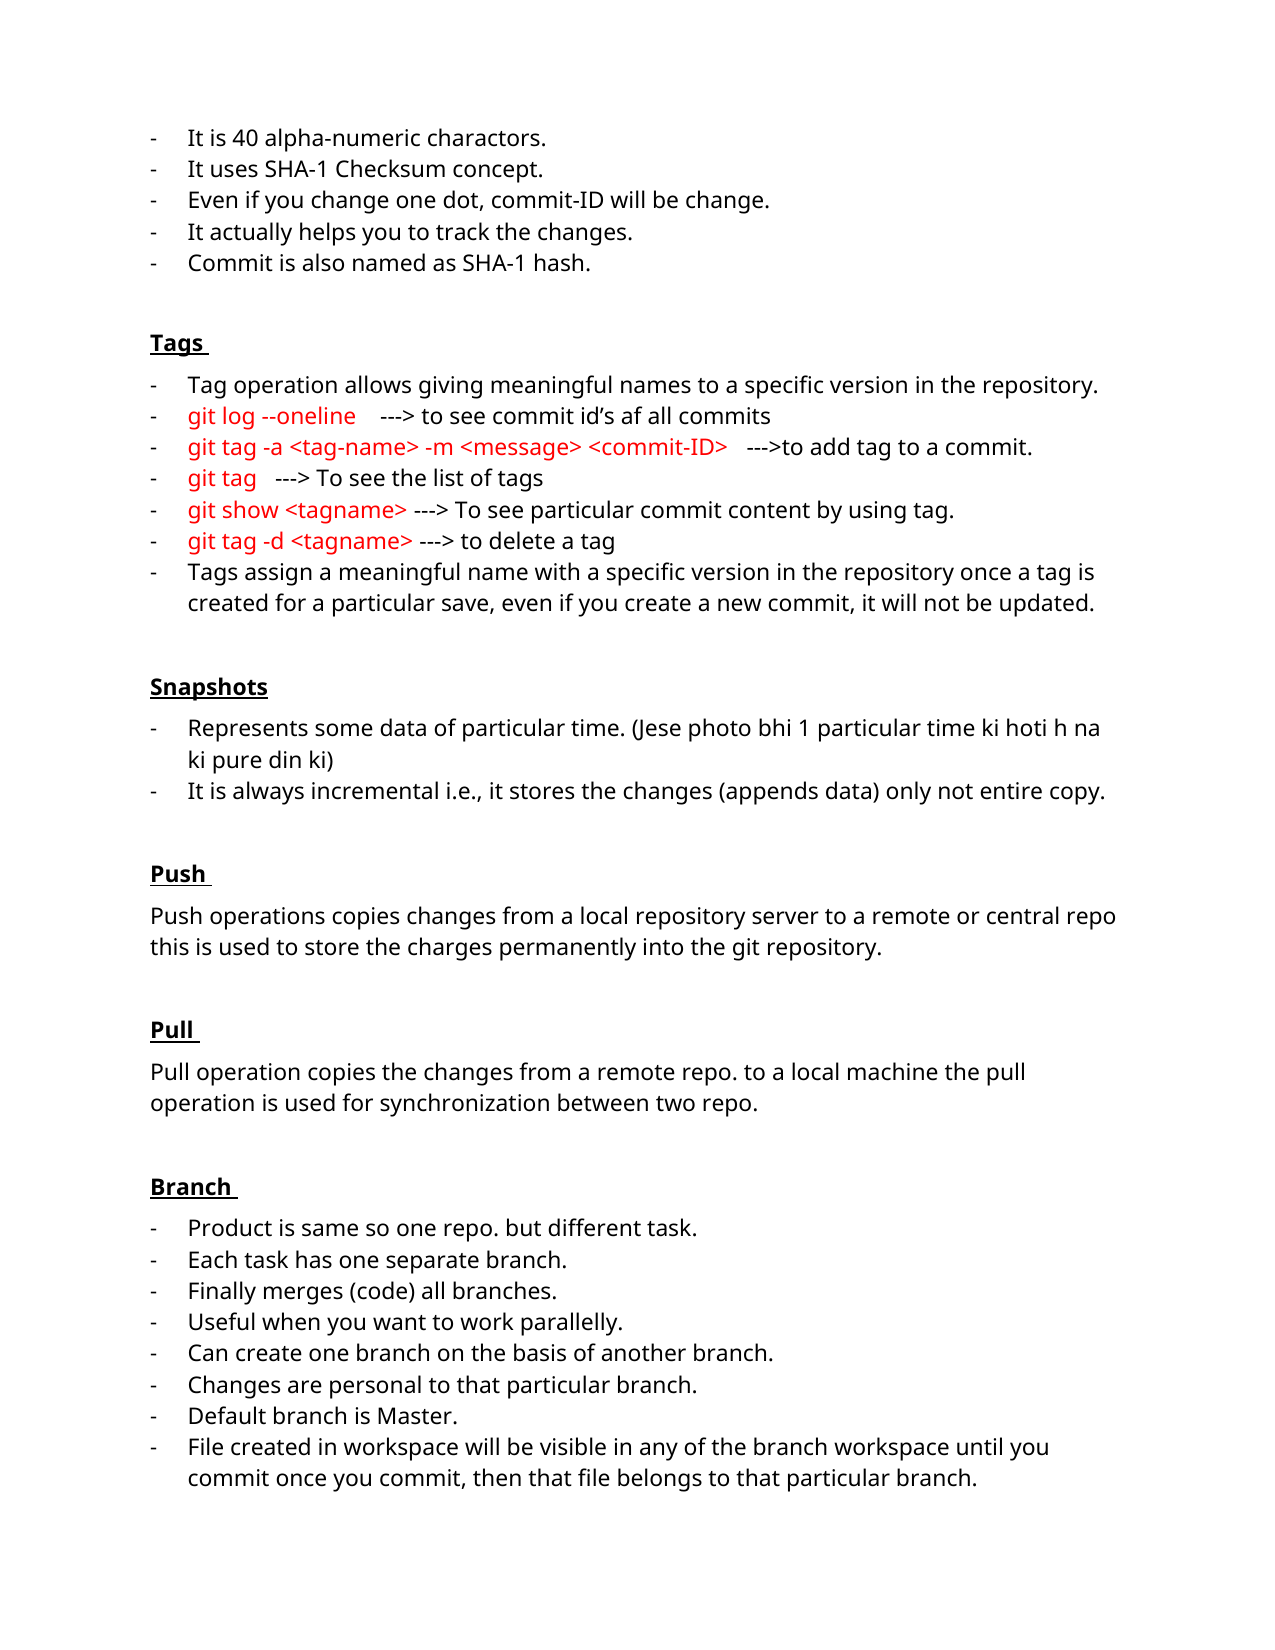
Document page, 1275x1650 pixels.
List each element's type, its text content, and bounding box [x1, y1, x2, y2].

list Product is same so one repo. but different task. [150, 1212, 1125, 1244]
text Branch [150, 1171, 1125, 1202]
list Tags assign a meaningful name with a specific version in the repository once a tag is created for a particular save, even if you create a new commit, it will not be updated. [150, 556, 1125, 619]
list git log --oneline ---> to see commit id’s af all commits [150, 400, 1125, 431]
list It uses SHA-1 Checksum concept. [150, 153, 1125, 184]
list Changes are personal to that particular branch. [150, 1369, 1125, 1400]
list Even if you change one dot, commit-ID will be change. [150, 184, 1125, 216]
text Push operations copies changes from a local repository server to a remote or central repo this is used to store the charges permanently into the git repository. [150, 900, 1125, 962]
list It actually helps you to track the changes. [150, 216, 1125, 247]
list File created in workspace will be visible in any of the branch workspace until you commit once you commit, then that file belongs to that particular branch. [150, 1431, 1125, 1494]
list It is always incremental i.e., it stores the changes (appends data) only not entire copy. [150, 775, 1125, 806]
list Default branch is Master. [150, 1400, 1125, 1431]
text Pull [150, 1014, 1125, 1046]
text Push [150, 858, 1125, 889]
list Useful when you want to work parallelly. [150, 1306, 1125, 1337]
list Represents some data of particular time. (Jese photo bhi 1 particular time ki hoti h na ki pure din ki) [150, 712, 1125, 775]
list It is 40 alpha-numeric charactors. [150, 122, 1125, 153]
list git tag -a <tag-name> -m <message> <commit-ID> --->to add tag to a commit. [150, 431, 1125, 462]
list Can create one branch on the basis of another branch. [150, 1337, 1125, 1369]
list Each task has one separate branch. [150, 1244, 1125, 1275]
text Pull operation copies the changes from a remote repo. to a local machine the pull operation is used for synchronization between two repo. [150, 1056, 1125, 1119]
text Snapshots [150, 671, 1125, 702]
list git tag -d <tagname> ---> to delete a tag [150, 525, 1125, 556]
list git tag ---> To see the list of tags [150, 462, 1125, 494]
list git show <tagname> ---> To see particular commit content by using tag. [150, 494, 1125, 525]
list Finally merges (code) all branches. [150, 1275, 1125, 1306]
list Commit is also named as SHA-1 hash. [150, 247, 1125, 278]
list Tag operation allows giving meaningful names to a specific version in the repository. [150, 369, 1125, 400]
text Tags [150, 327, 1125, 358]
